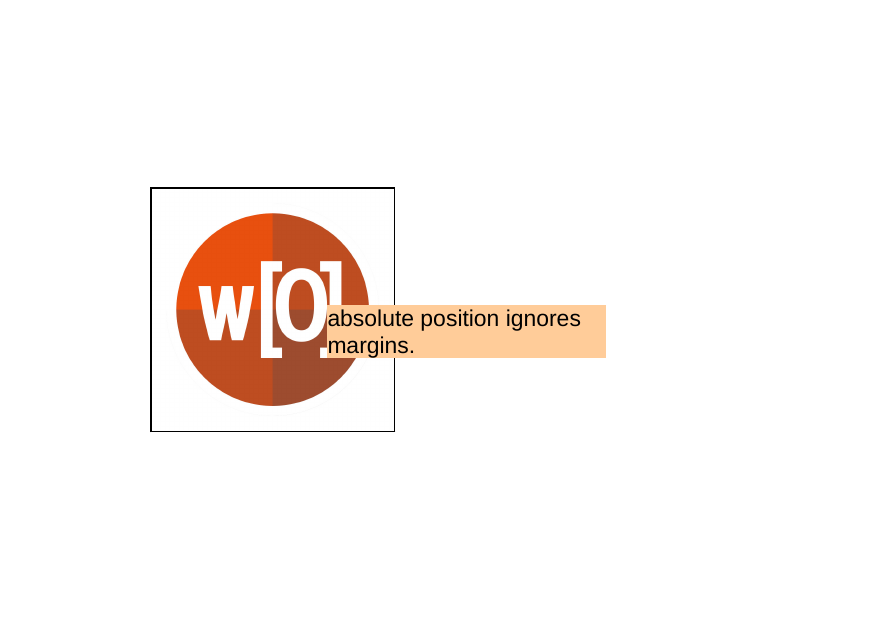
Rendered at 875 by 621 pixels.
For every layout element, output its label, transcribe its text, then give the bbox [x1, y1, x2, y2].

text absolute position ignores margins. [327, 305, 606, 358]
picture [152, 189, 394, 431]
